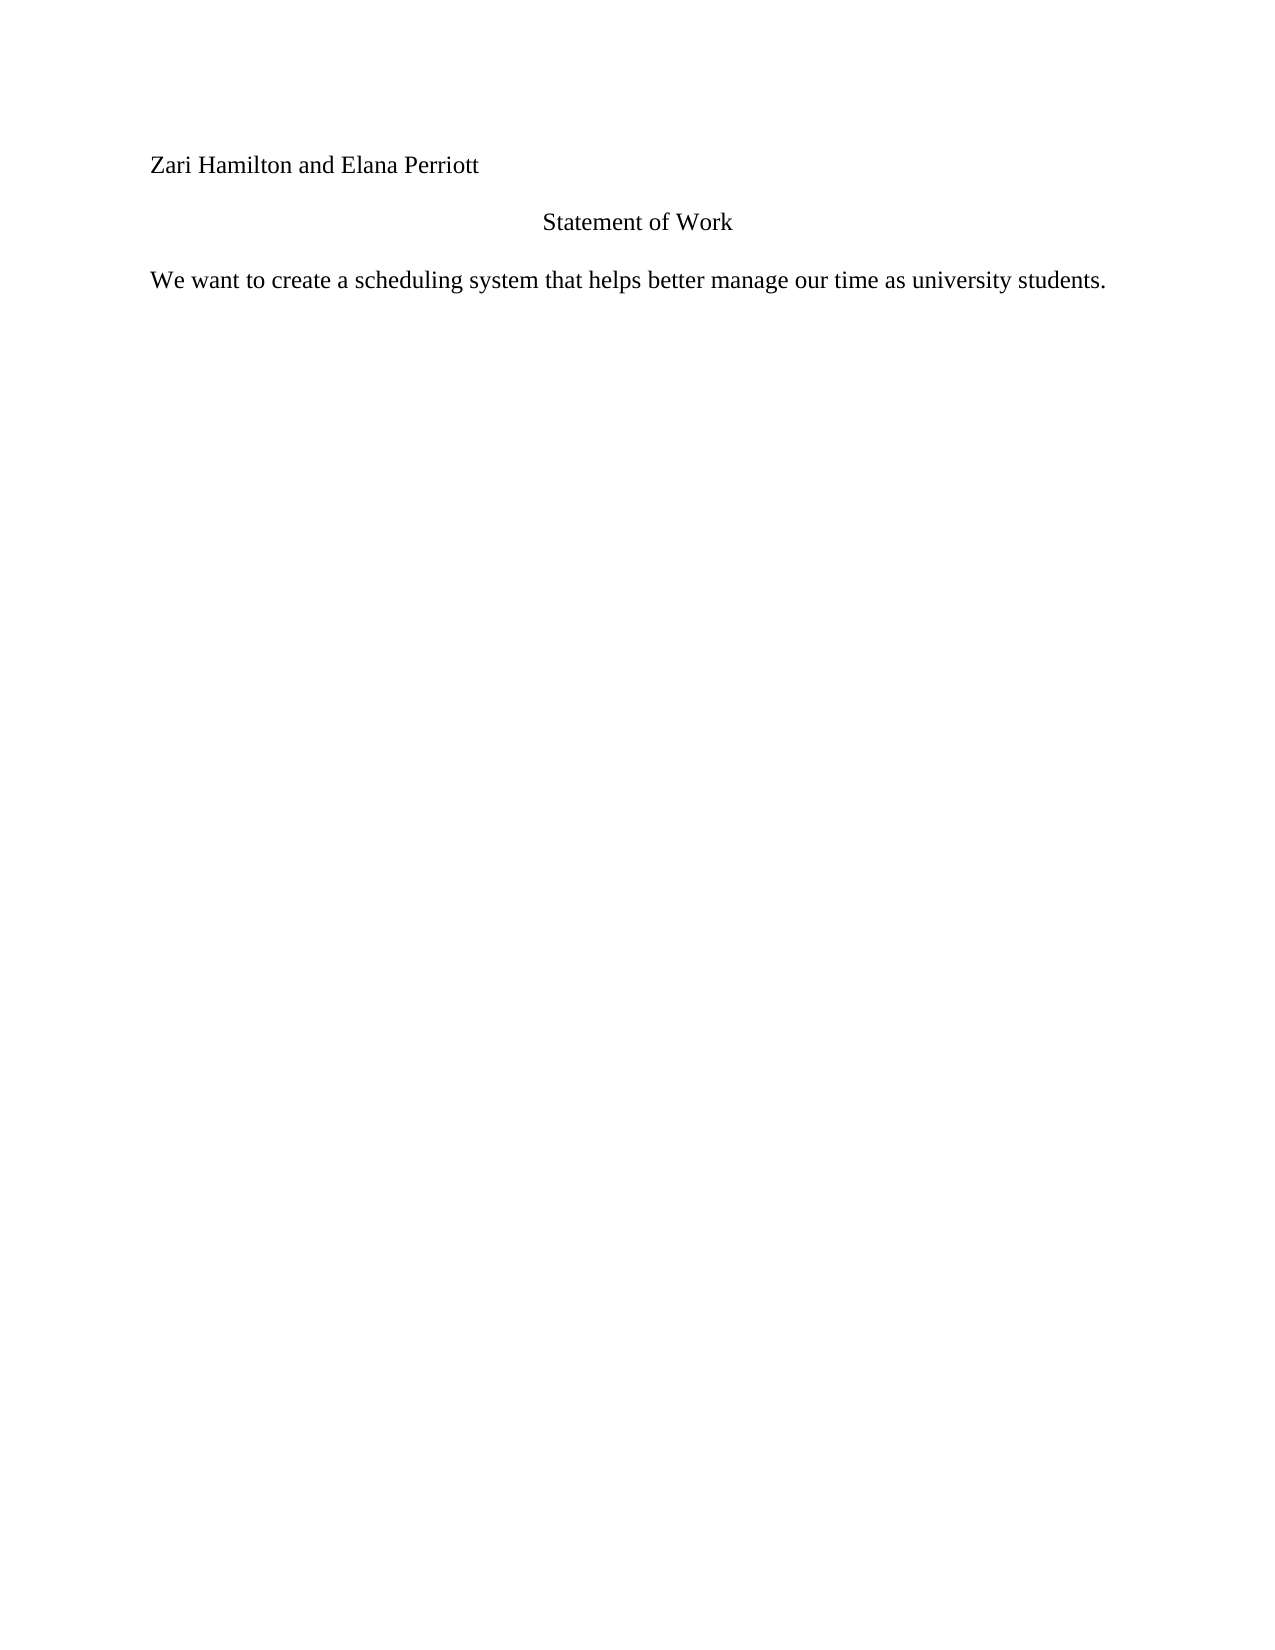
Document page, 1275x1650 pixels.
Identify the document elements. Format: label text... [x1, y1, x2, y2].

text Zari Hamilton and Elana Perriott [150, 150, 1125, 179]
text We want to create a scheduling system that helps better manage our time as university students. [150, 265, 1125, 294]
text Statement of Work [150, 207, 1125, 236]
